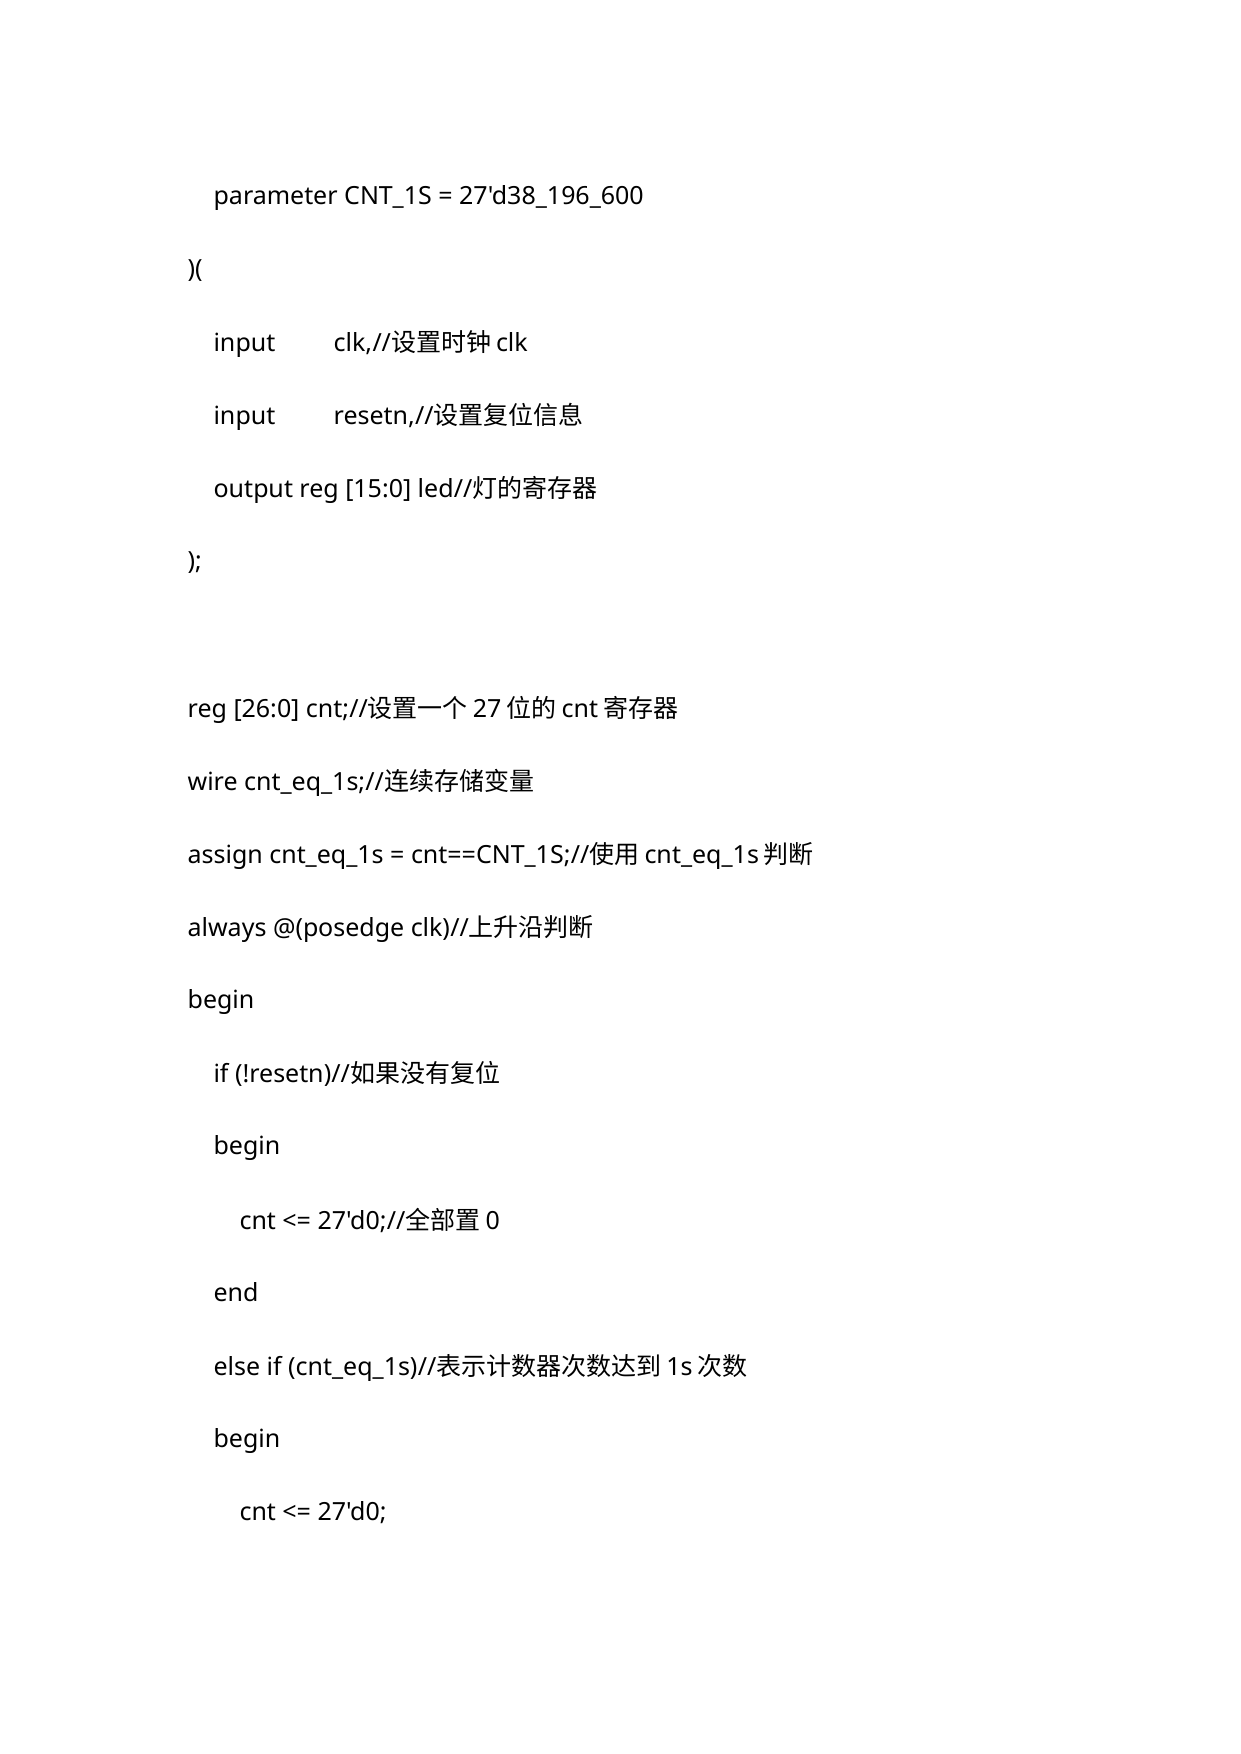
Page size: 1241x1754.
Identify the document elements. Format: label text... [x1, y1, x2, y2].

list cnt <= 27'd0; [187, 1478, 1053, 1543]
list parameter CNT_1S = 27'd38_196_600 [187, 162, 1053, 227]
list begin [187, 966, 1053, 1031]
list )( [187, 235, 1053, 300]
list wire cnt_eq_1s;//连续存储变量 [187, 747, 1053, 812]
list always @(posedge clk)//上升沿判断 [187, 893, 1053, 958]
list if (!resetn)//如果没有复位 [187, 1039, 1053, 1104]
list assign cnt_eq_1s = cnt==CNT_1S;//使用cnt_eq_1s判断 [187, 820, 1053, 885]
list ); [187, 528, 1053, 593]
list input resetn,//设置复位信息 [187, 381, 1053, 446]
list begin [187, 1405, 1053, 1470]
list else if (cnt_eq_1s)//表示计数器次数达到1s次数 [187, 1332, 1053, 1397]
list end [187, 1259, 1053, 1324]
list begin [187, 1113, 1053, 1178]
list reg [26:0] cnt;//设置一个27位的cnt寄存器 [187, 674, 1053, 739]
list cnt <= 27'd0;//全部置0 [187, 1186, 1053, 1251]
list output reg [15:0] led//灯的寄存器 [187, 454, 1053, 519]
list input clk,//设置时钟clk [187, 308, 1053, 373]
